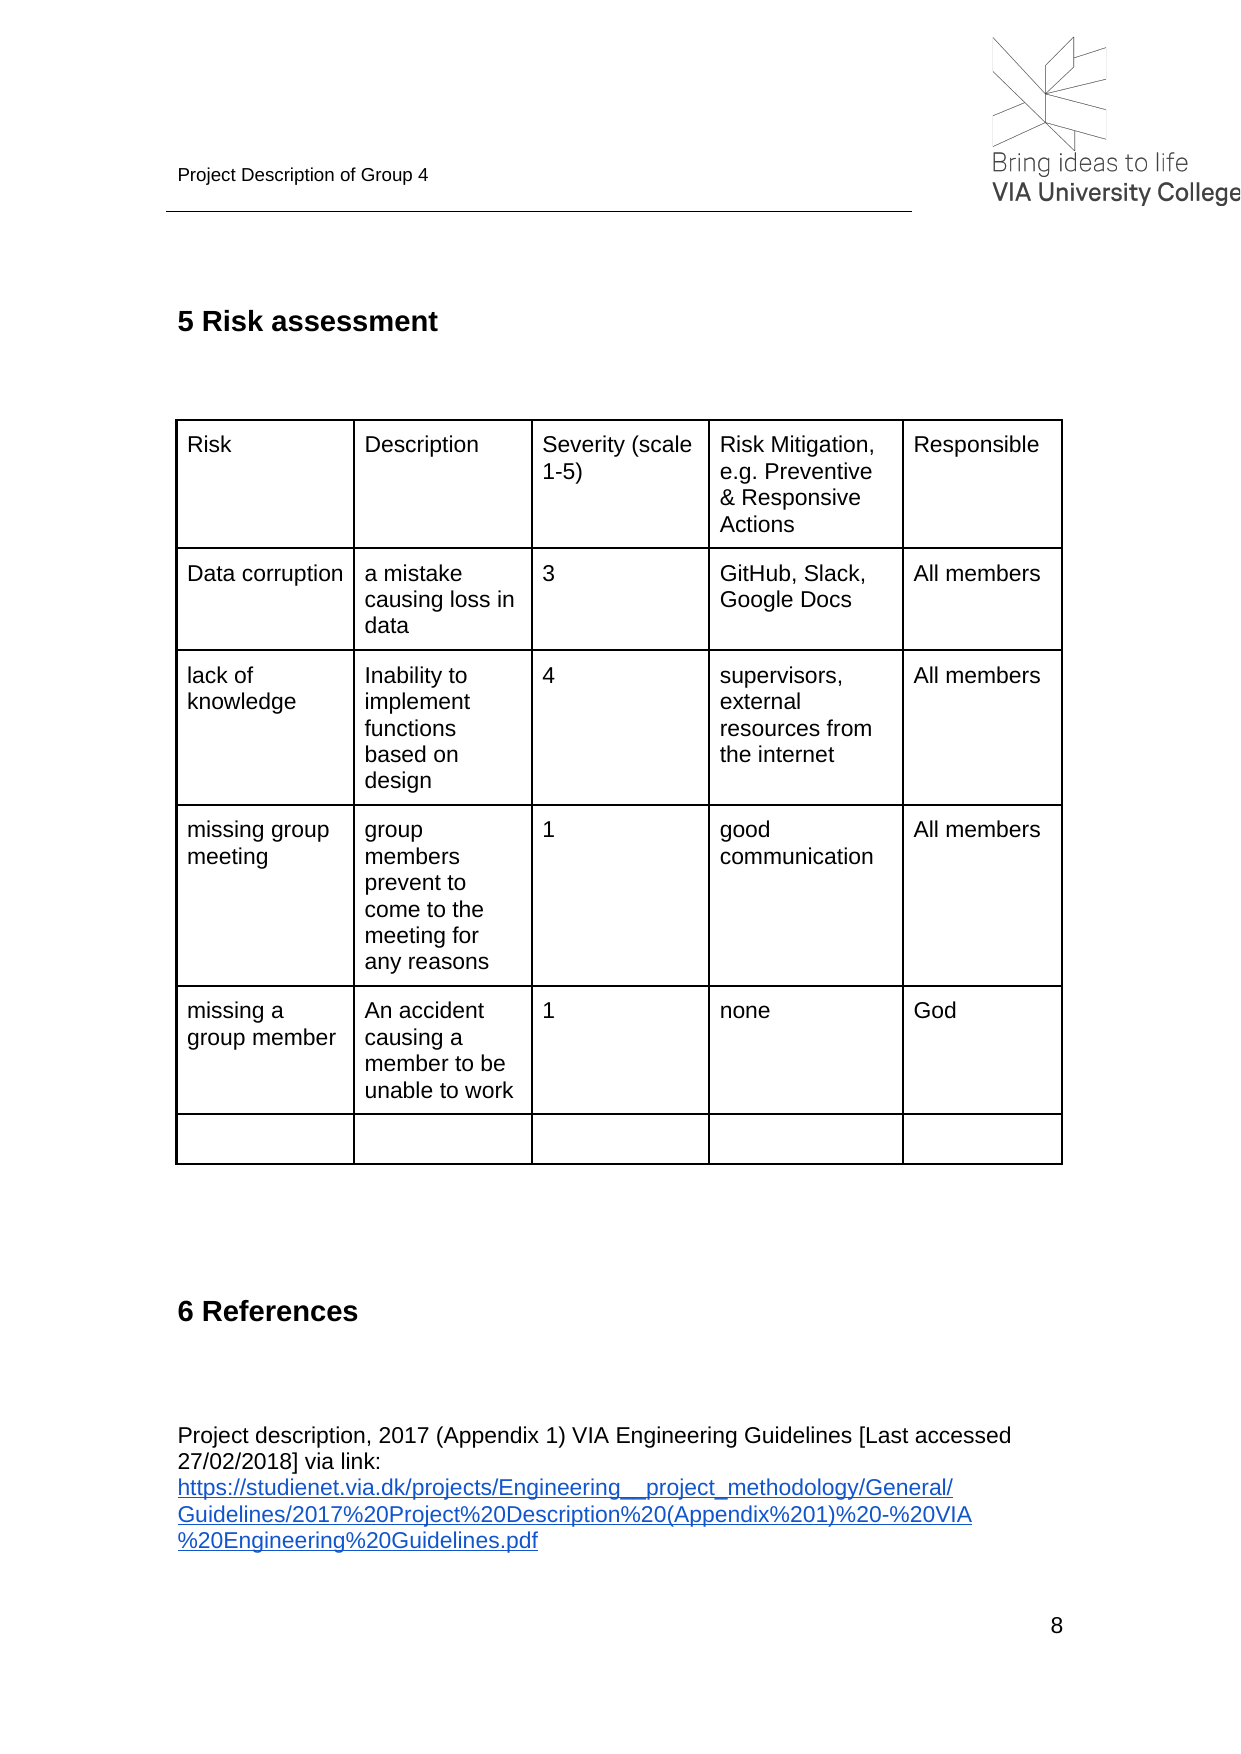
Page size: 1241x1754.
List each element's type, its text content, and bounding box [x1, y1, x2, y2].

table_cell lack of knowledge [178, 651, 353, 804]
table_header Risk Mitigation, e.g.​ ​Preventive &​ ​Responsive Actions [710, 421, 902, 547]
table_cell a mistake causing loss in data [355, 549, 531, 649]
table_cell Inability to implement functions based on design [355, 651, 531, 804]
subtitle 6 References [177, 1294, 1063, 1327]
picture [991, 36, 1241, 206]
table_cell 3 [533, 549, 708, 649]
table_cell An​ ​accident causing​ ​a member​ ​to be​ ​unable​ ​to work [355, 987, 531, 1113]
table_cell All members [904, 651, 1061, 804]
table_header Description [355, 421, 531, 547]
table_cell [710, 1115, 902, 1163]
table_cell missing group meeting [178, 806, 353, 985]
table_cell Data corruption [178, 549, 353, 649]
table_cell [355, 1115, 531, 1163]
table_cell All members [904, 549, 1061, 649]
table_cell 1 [533, 987, 708, 1113]
table_header Severity (scale 1-5) [533, 421, 708, 547]
table_header Risk [178, 421, 353, 547]
table_cell 1 [533, 806, 708, 985]
table_cell none [710, 987, 902, 1113]
table_cell God [904, 987, 1061, 1113]
subtitle 5 Risk assessment [177, 304, 1063, 338]
table_cell [178, 1115, 353, 1163]
table_cell [904, 1115, 1061, 1163]
table_cell 4 [533, 651, 708, 804]
table_cell supervisors, external resources from the internet [710, 651, 902, 804]
table_cell [533, 1115, 708, 1163]
table_cell good communication [710, 806, 902, 985]
table_cell missing a group member [178, 987, 353, 1113]
table_cell All members [904, 806, 1061, 985]
table_cell group members prevent to come to the meeting for any reasons [355, 806, 531, 985]
table_cell GitHub,​ ​Slack, Google​ ​Docs [710, 549, 902, 649]
text Project description, 2017 (Appendix 1) VIA Engineering Guidelines [Last accessed 27/02/2018] via link: https://studienet.via.dk/projects/Engineering__project_methodology/General/Guidelines/2017%20Project%20Description%20(Appendix%201)%20-%20VIA%20Engineering%20Guidelines.pdf [177, 1422, 1063, 1553]
table_header Responsible [904, 421, 1061, 547]
